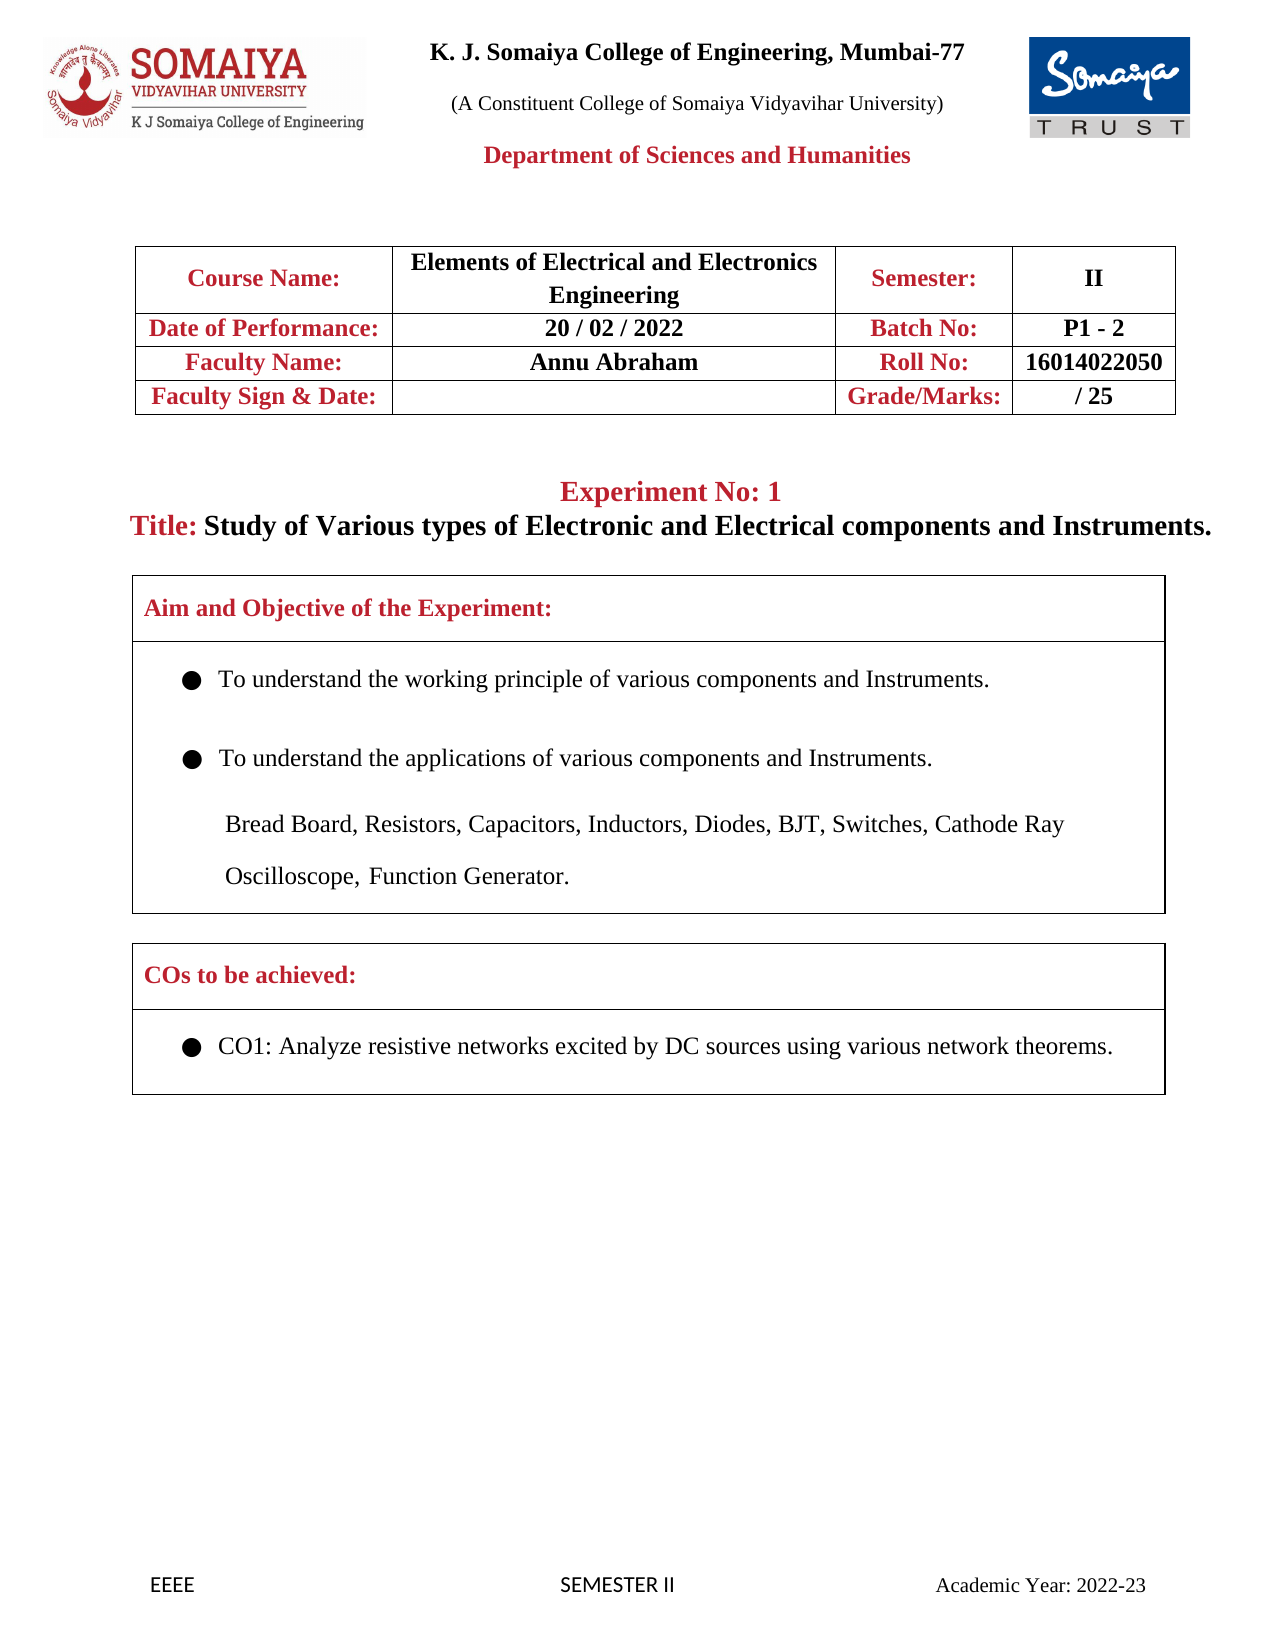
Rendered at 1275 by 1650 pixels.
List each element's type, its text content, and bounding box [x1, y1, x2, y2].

picture [1029, 37, 1191, 138]
table_header Course Name: [136, 247, 392, 312]
table_cell Faculty Name: [136, 347, 392, 380]
text Title: Study of Various types of Electronic and Electrical components and Instruments. [76, 508, 1266, 541]
table_header Aim and Objective of the Experiment: [133, 576, 1164, 641]
table_header COs to be achieved: [133, 944, 1164, 1008]
table_cell Annu Abraham [393, 347, 835, 380]
table_cell Date of Performance: [136, 314, 392, 346]
table_cell To understand the working principle of various components and Instruments. To understand the applications of various components and Instruments. Bread Board, Resistors, Capacitors, Inductors, Diodes, BJT, Switches, Cathode Ray Oscilloscope, Function Generator. [133, 642, 1164, 913]
table_cell Roll No: [836, 347, 1012, 380]
table_cell P1 - 2 [1013, 314, 1175, 346]
table_header Elements of Electrical and Electronics Engineering [393, 247, 835, 312]
table_cell 16014022050 [1013, 347, 1175, 380]
text Experiment No: 1 [76, 474, 1266, 508]
table_cell Grade/Marks: [836, 381, 1012, 414]
table_cell 20 / 02 / 2022 [393, 314, 835, 346]
table_cell / 25 [1013, 381, 1175, 414]
table_header II [1013, 247, 1175, 312]
picture [42, 37, 367, 138]
table_cell Faculty Sign & Date: [136, 381, 392, 414]
table_header Semester: [836, 247, 1012, 312]
table_cell CO1: Analyze resistive networks excited by DC sources using various network theorems. [133, 1010, 1164, 1094]
table_cell [393, 381, 835, 414]
table_cell Batch No: [836, 314, 1012, 346]
